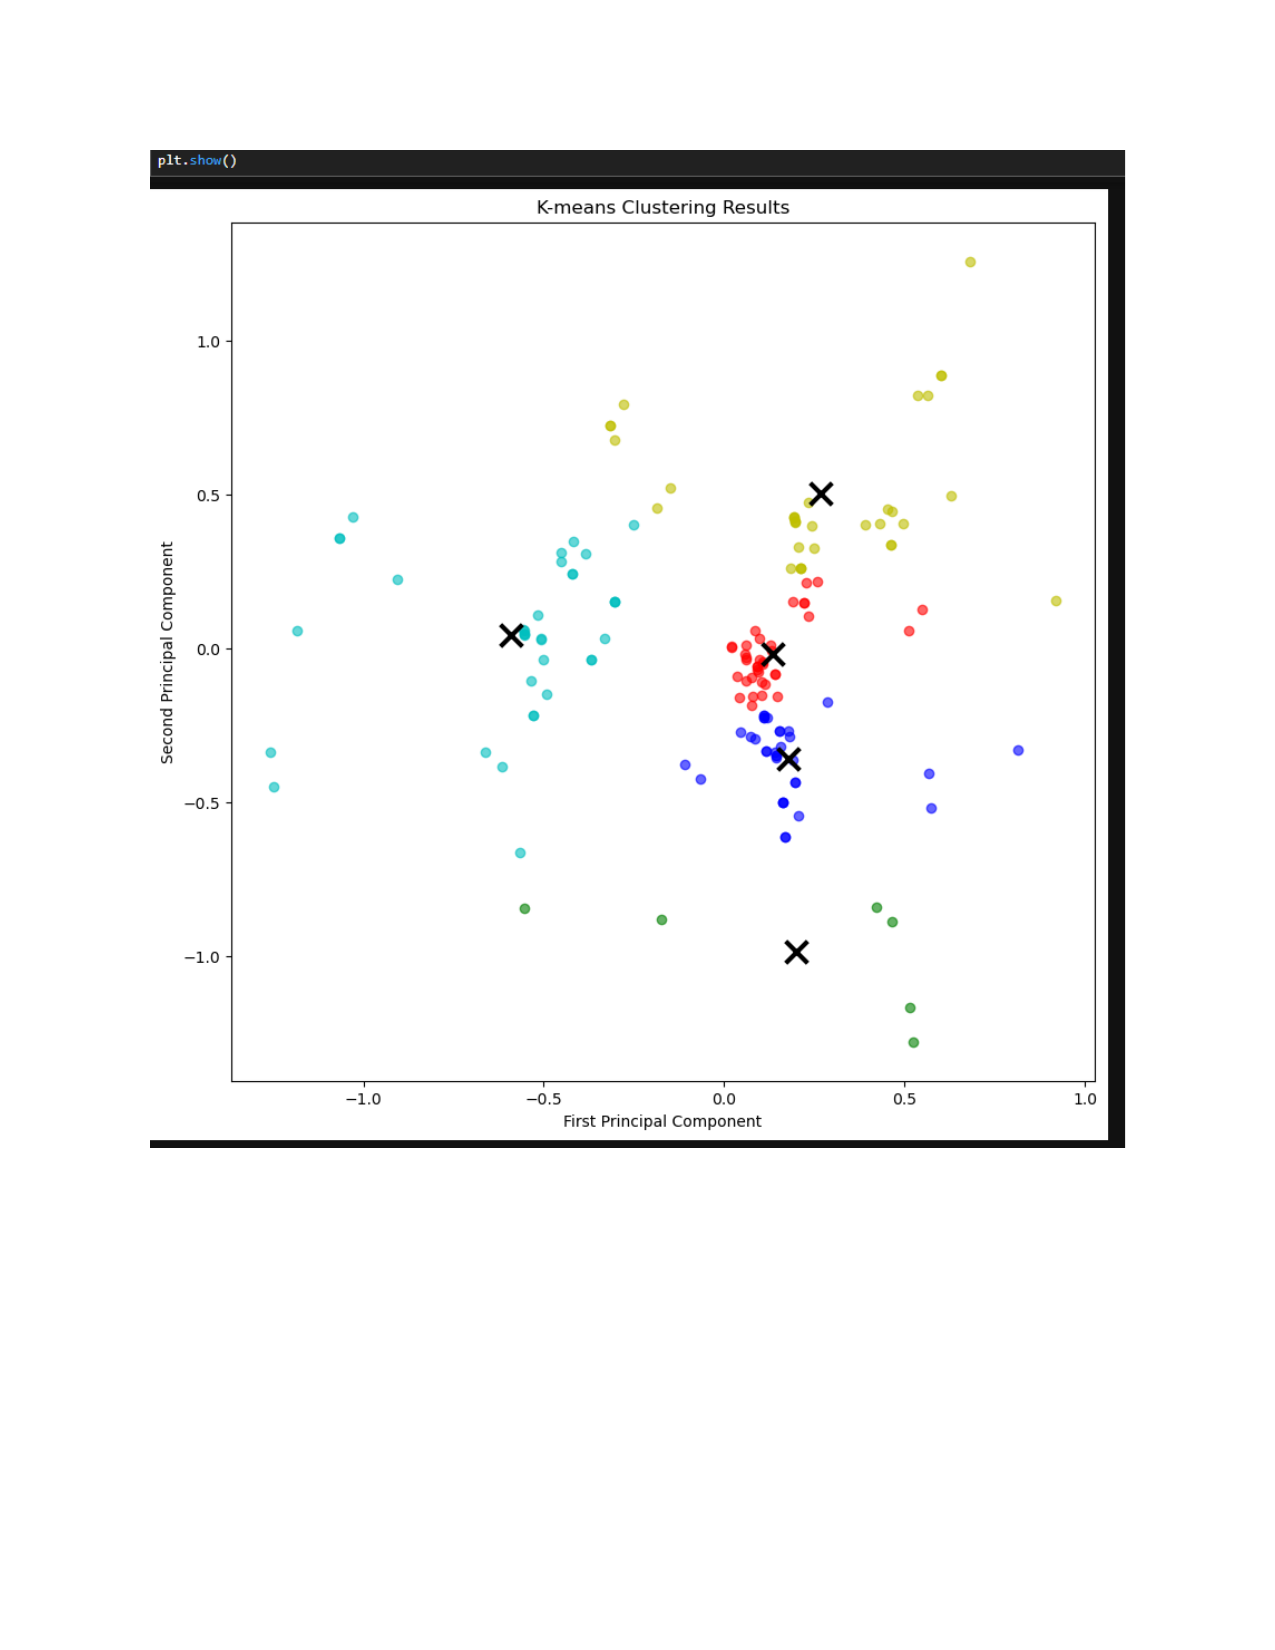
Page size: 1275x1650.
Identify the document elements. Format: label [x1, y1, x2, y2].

picture [150, 150, 1125, 1148]
